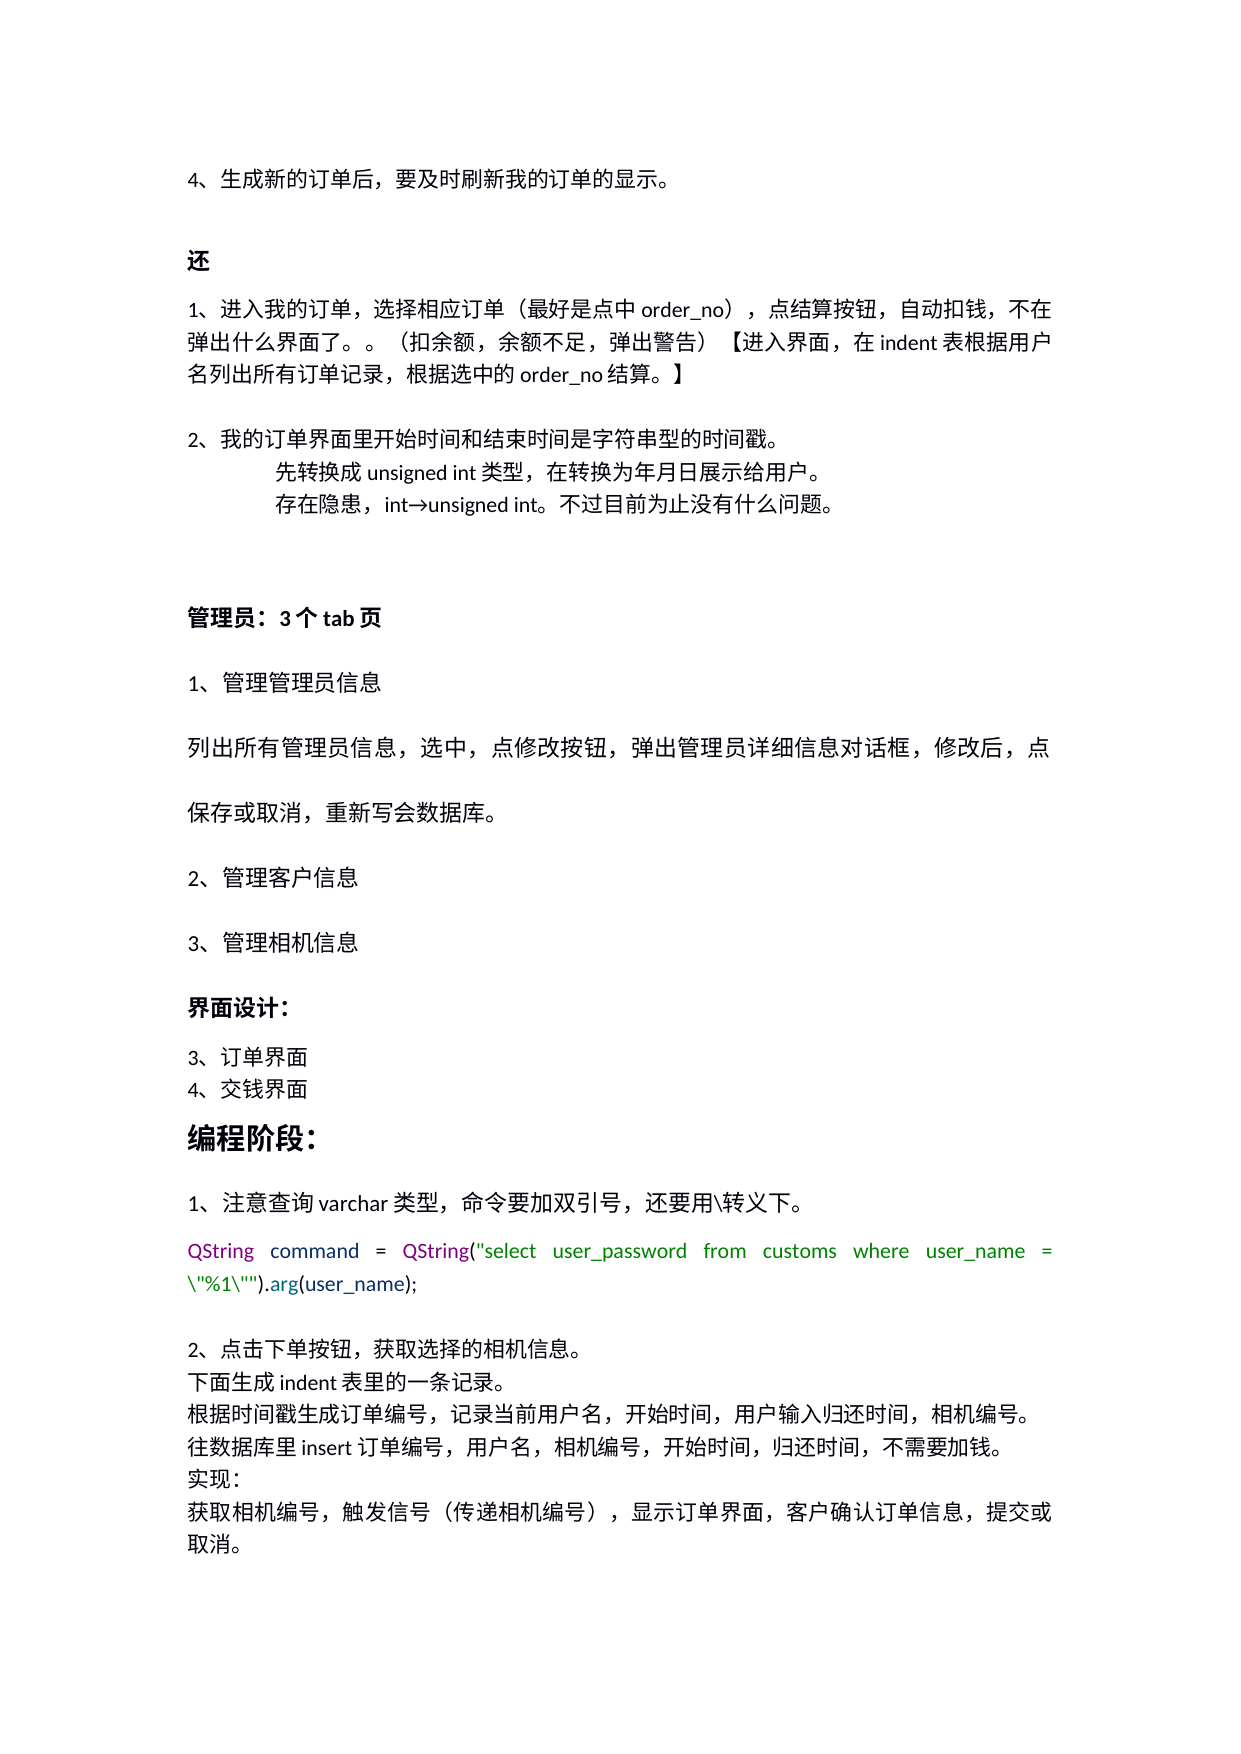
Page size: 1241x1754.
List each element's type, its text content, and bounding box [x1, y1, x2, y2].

text 2、点击下单按钮，获取选择的相机信息。 [187, 1332, 1053, 1364]
text 4、交钱界面 [187, 1072, 1053, 1104]
text 往数据库里insert 订单编号，用户名，相机编号，开始时间，归还时间，不需要加钱。 [187, 1429, 1053, 1462]
text QString command = QString("select user_password from customs where user_name = \"%1\"").arg(user_name); [187, 1234, 1053, 1299]
text 列出所有管理员信息，选中，点修改按钮，弹出管理员详细信息对话框，修改后，点保存或取消，重新写会数据库。 [187, 714, 1053, 844]
text 2、管理客户信息 [187, 844, 1053, 909]
text 先转换成unsigned int类型，在转换为年月日展示给用户。 [187, 454, 1053, 487]
text 还 [187, 227, 1053, 292]
text 2、我的订单界面里开始时间和结束时间是字符串型的时间戳。 [187, 422, 1053, 454]
text 管理员：3个tab页 [187, 584, 1053, 649]
text 1、进入我的订单，选择相应订单（最好是点中order_no），点结算按钮，自动扣钱，不在弹出什么界面了。。（扣余额，余额不足，弹出警告）【进入界面，在indent表根据用户名列出所有订单记录，根据选中的order_no结算。】 [187, 292, 1053, 389]
text 编程阶段： [187, 1104, 1053, 1169]
text 1、管理管理员信息 [187, 649, 1053, 714]
text 3、订单界面 [187, 1039, 1053, 1072]
text 4、生成新的订单后，要及时刷新我的订单的显示。 [187, 162, 1053, 194]
text 下面生成indent表里的一条记录。 [187, 1364, 1053, 1397]
text 实现： [187, 1462, 1053, 1494]
text 3、管理相机信息 [187, 909, 1053, 974]
text 根据时间戳生成订单编号，记录当前用户名，开始时间，用户输入归还时间，相机编号。 [187, 1397, 1053, 1429]
text 存在隐患，int→unsigned int。不过目前为止没有什么问题。 [187, 487, 1053, 519]
text 界面设计： [187, 974, 1053, 1039]
text 获取相机编号，触发信号（传递相机编号），显示订单界面，客户确认订单信息，提交或取消。 [187, 1494, 1053, 1559]
text 1、注意查询varchar类型，命令要加双引号，还要用\转义下。 [187, 1169, 1053, 1234]
